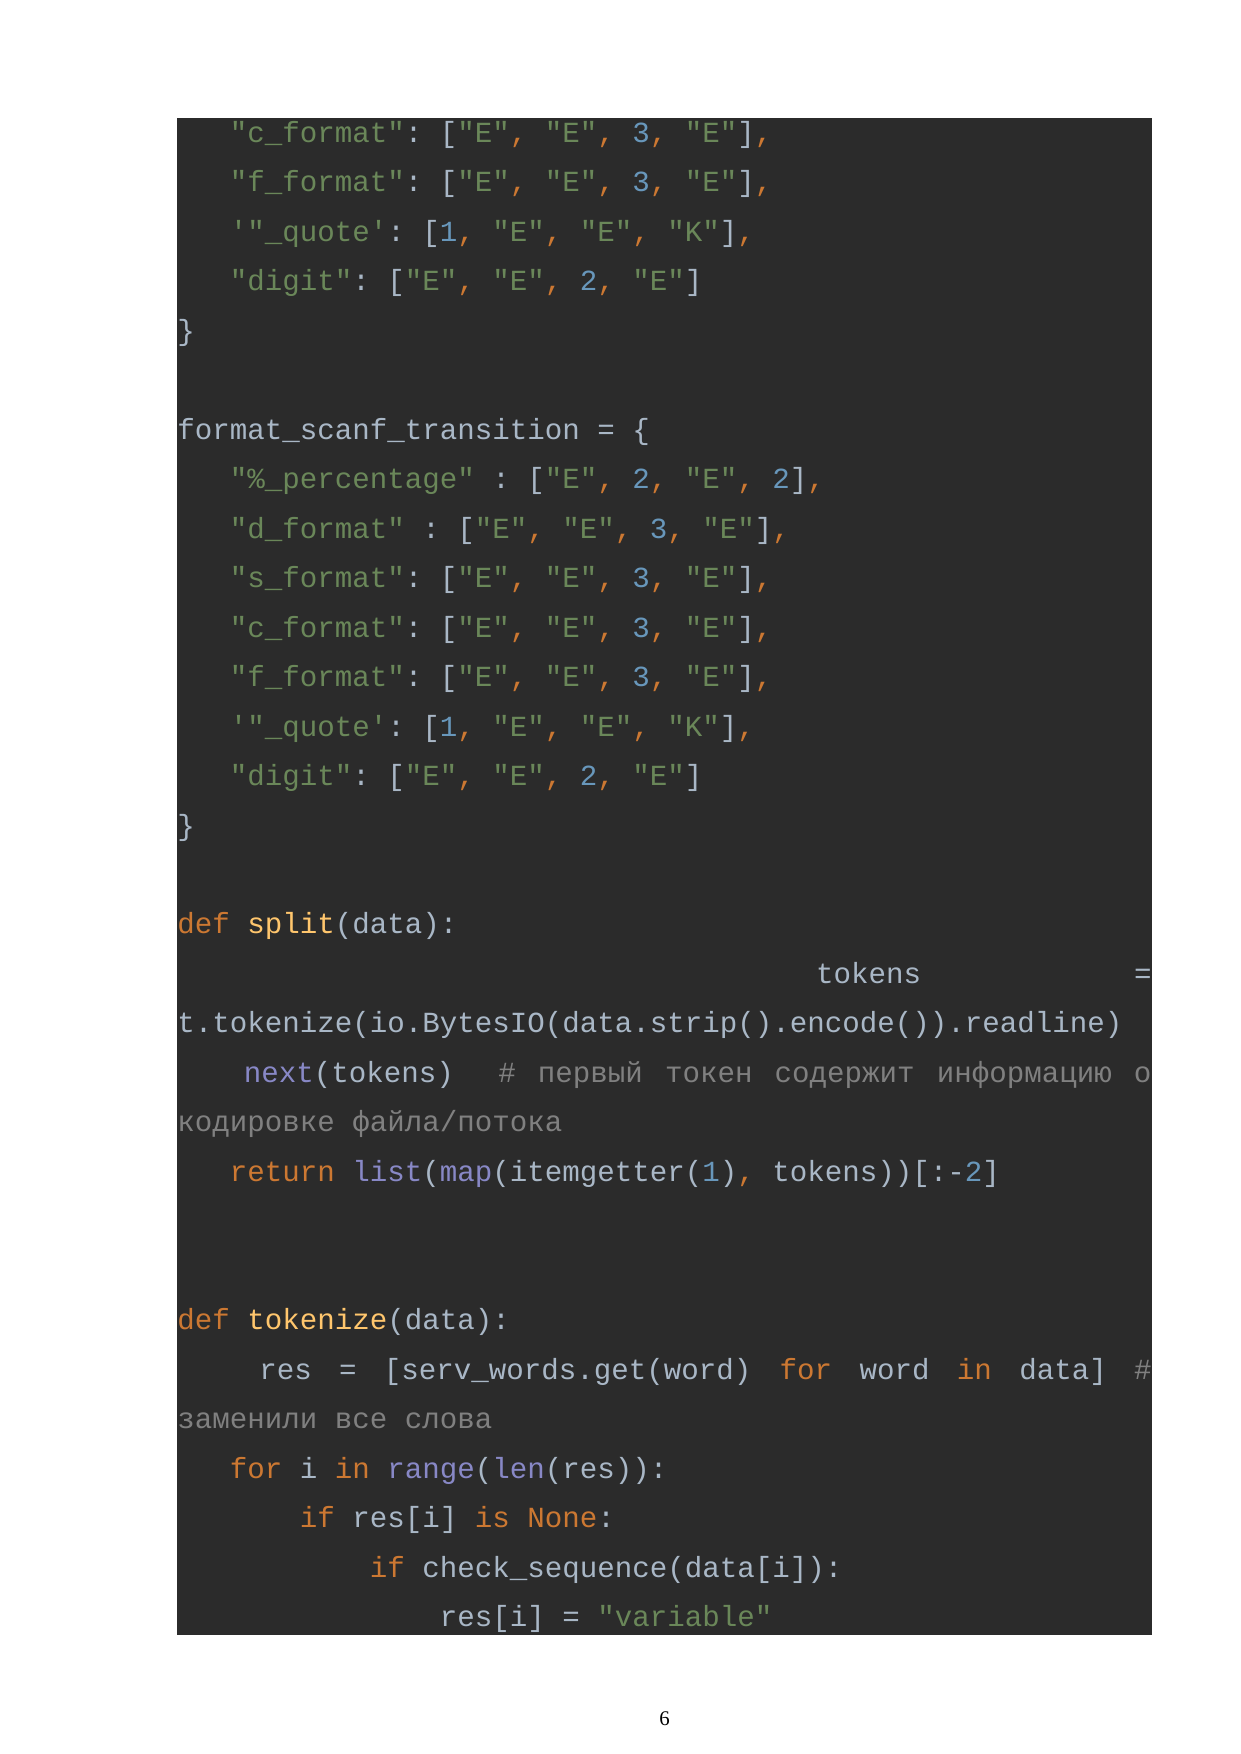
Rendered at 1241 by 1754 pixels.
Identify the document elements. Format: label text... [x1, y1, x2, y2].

text "s_format": ["E", "E", 3, "E"], [177, 563, 1152, 596]
text '"_quote': [1, "E", "E", "K"], [177, 217, 1152, 250]
text "c_format": ["E", "E", 3, "E"], [177, 613, 1152, 646]
text return list(map(itemgetter(1), tokens))[:-2] [177, 1157, 1152, 1190]
text res[i] = "variable" [177, 1602, 1152, 1635]
text format_scanf_transition = { [177, 415, 1152, 448]
text } [177, 811, 1152, 844]
text "f_format": ["E", "E", 3, "E"], [177, 167, 1152, 201]
text "c_format": ["E", "E", 3, "E"], [177, 118, 1152, 151]
text if res[i] is None: [177, 1503, 1152, 1536]
text def split(data): [177, 910, 1152, 943]
text if check_sequence(data[i]): [177, 1553, 1152, 1586]
text res = [serv_words.get(word) for word in data] # заменили все слова [177, 1355, 1152, 1437]
text "digit": ["E", "E", 2, "E"] [177, 761, 1152, 794]
text "d_format" : ["E", "E", 3, "E"], [177, 514, 1152, 547]
text "f_format": ["E", "E", 3, "E"], [177, 662, 1152, 695]
text "%_percentage" : ["E", 2, "E", 2], [177, 464, 1152, 497]
text } [177, 316, 1152, 349]
text tokens = t.tokenize(io.BytesIO(data.strip().encode()).readline) [177, 959, 1152, 1042]
text for i in range(len(res)): [177, 1454, 1152, 1487]
text '"_quote': [1, "E", "E", "K"], [177, 712, 1152, 745]
text next(tokens) # первый токен содержит информацию о кодировке файла/потока [177, 1058, 1152, 1141]
text def tokenize(data): [177, 1306, 1152, 1338]
text "digit": ["E", "E", 2, "E"] [177, 266, 1152, 299]
